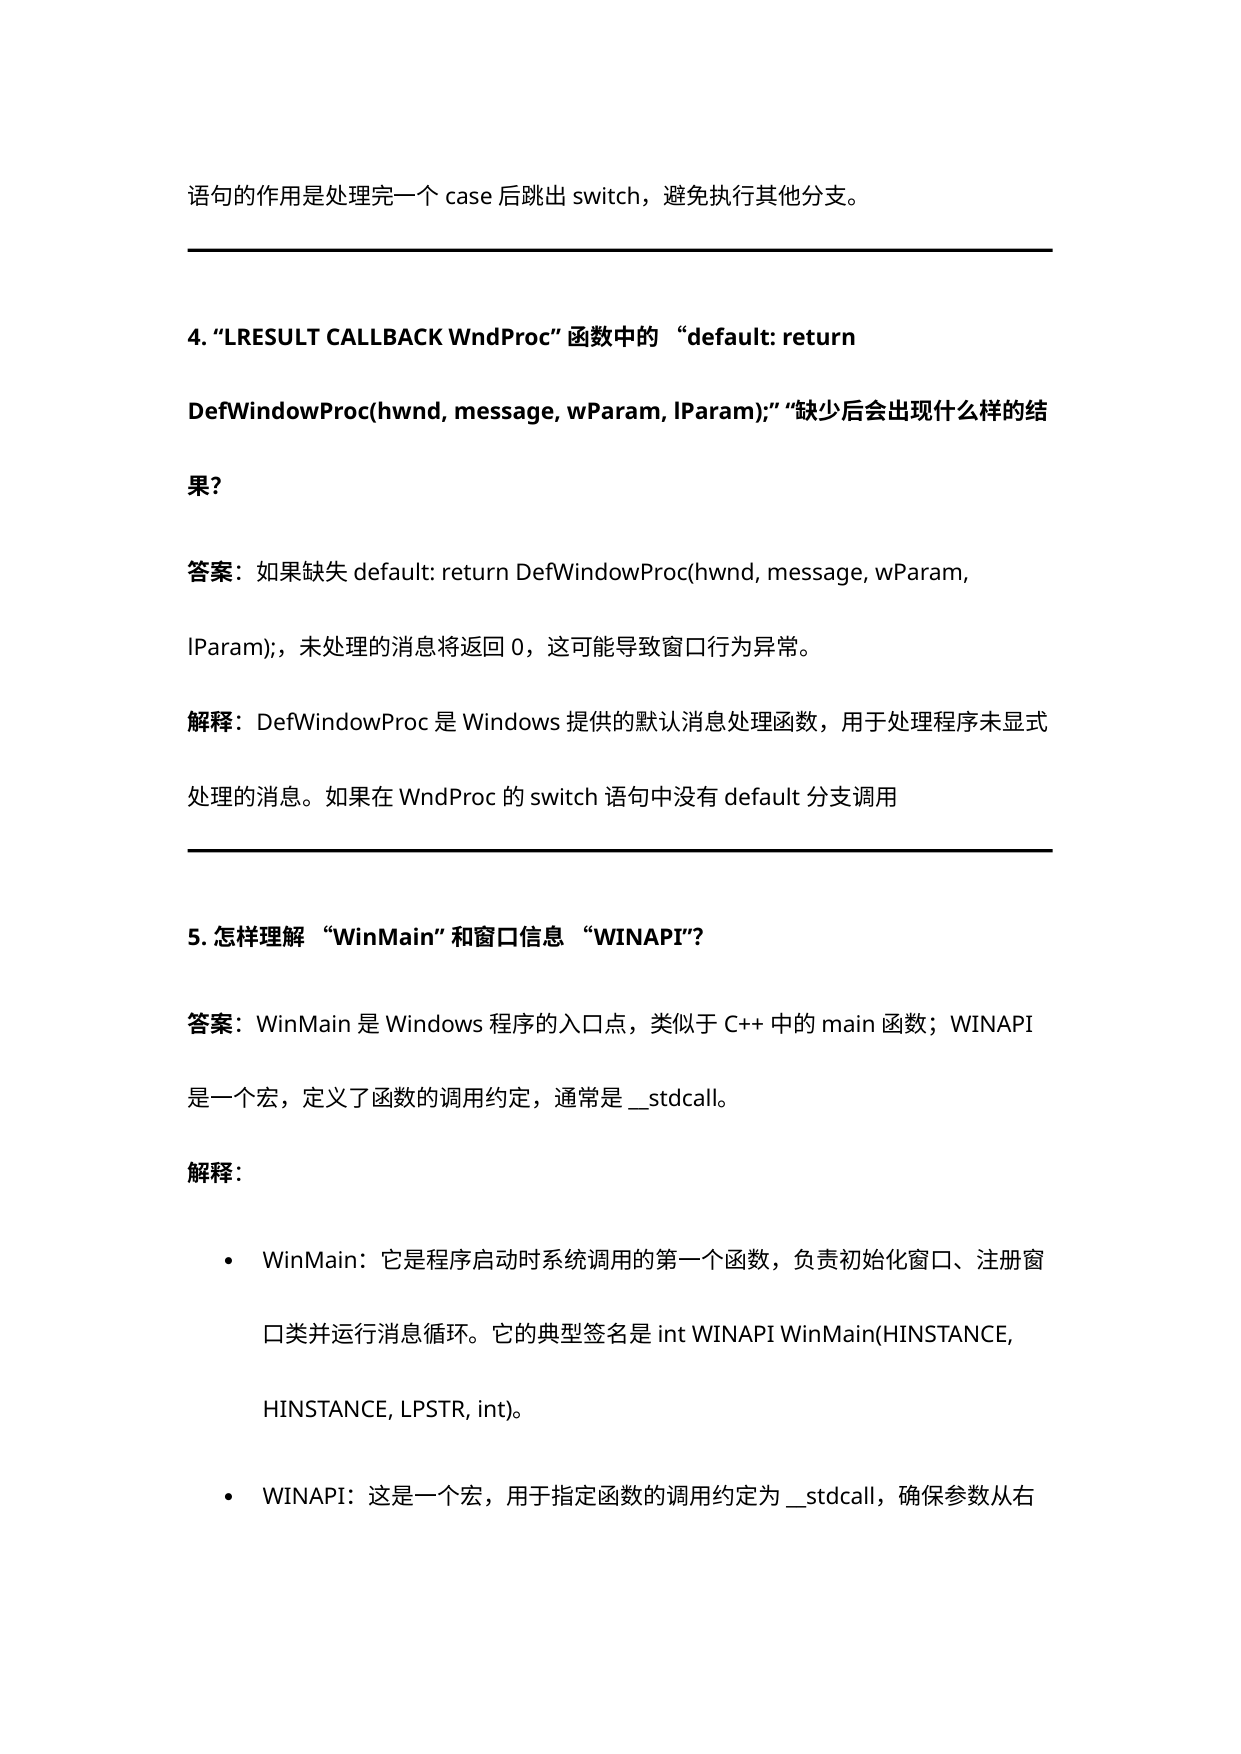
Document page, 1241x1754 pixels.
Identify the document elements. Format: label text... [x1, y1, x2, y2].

text 答案：WinMain 是 Windows 程序的入口点，类似于 C++ 中的 main 函数；WINAPI 是一个宏，定义了函数的调用约定，通常是 __stdcall。 解释： [187, 990, 1053, 1204]
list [225, 1462, 1053, 1527]
text 5. 怎样理解 “WinMain” 和窗口信息 “WINAPI”？ [187, 903, 1053, 968]
list WinMain：它是程序启动时系统调用的第一个函数，负责初始化窗口、注册窗口类并运行消息循环。它的典型签名是 int WINAPI WinMain(HINSTANCE, HINSTANCE, LPSTR, int)。 [225, 1226, 1053, 1440]
text 4. “LRESULT CALLBACK WndProc” 函数中的 “default: return DefWindowProc(hwnd, message, wParam, lParam);” “缺少后会出现什么样的结果？ [187, 302, 1053, 517]
text 答案：如果缺失 default: return DefWindowProc(hwnd, message, wParam, lParam);，未处理的消息将返回 0，这可能导致窗口行为异常。 解释：DefWindowProc 是 Windows 提供的默认消息处理函数，用于处理程序未显式处理的消息。如果在 WndProc 的 switch 语句中没有 default 分支调用 [187, 538, 1053, 827]
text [187, 162, 1053, 227]
